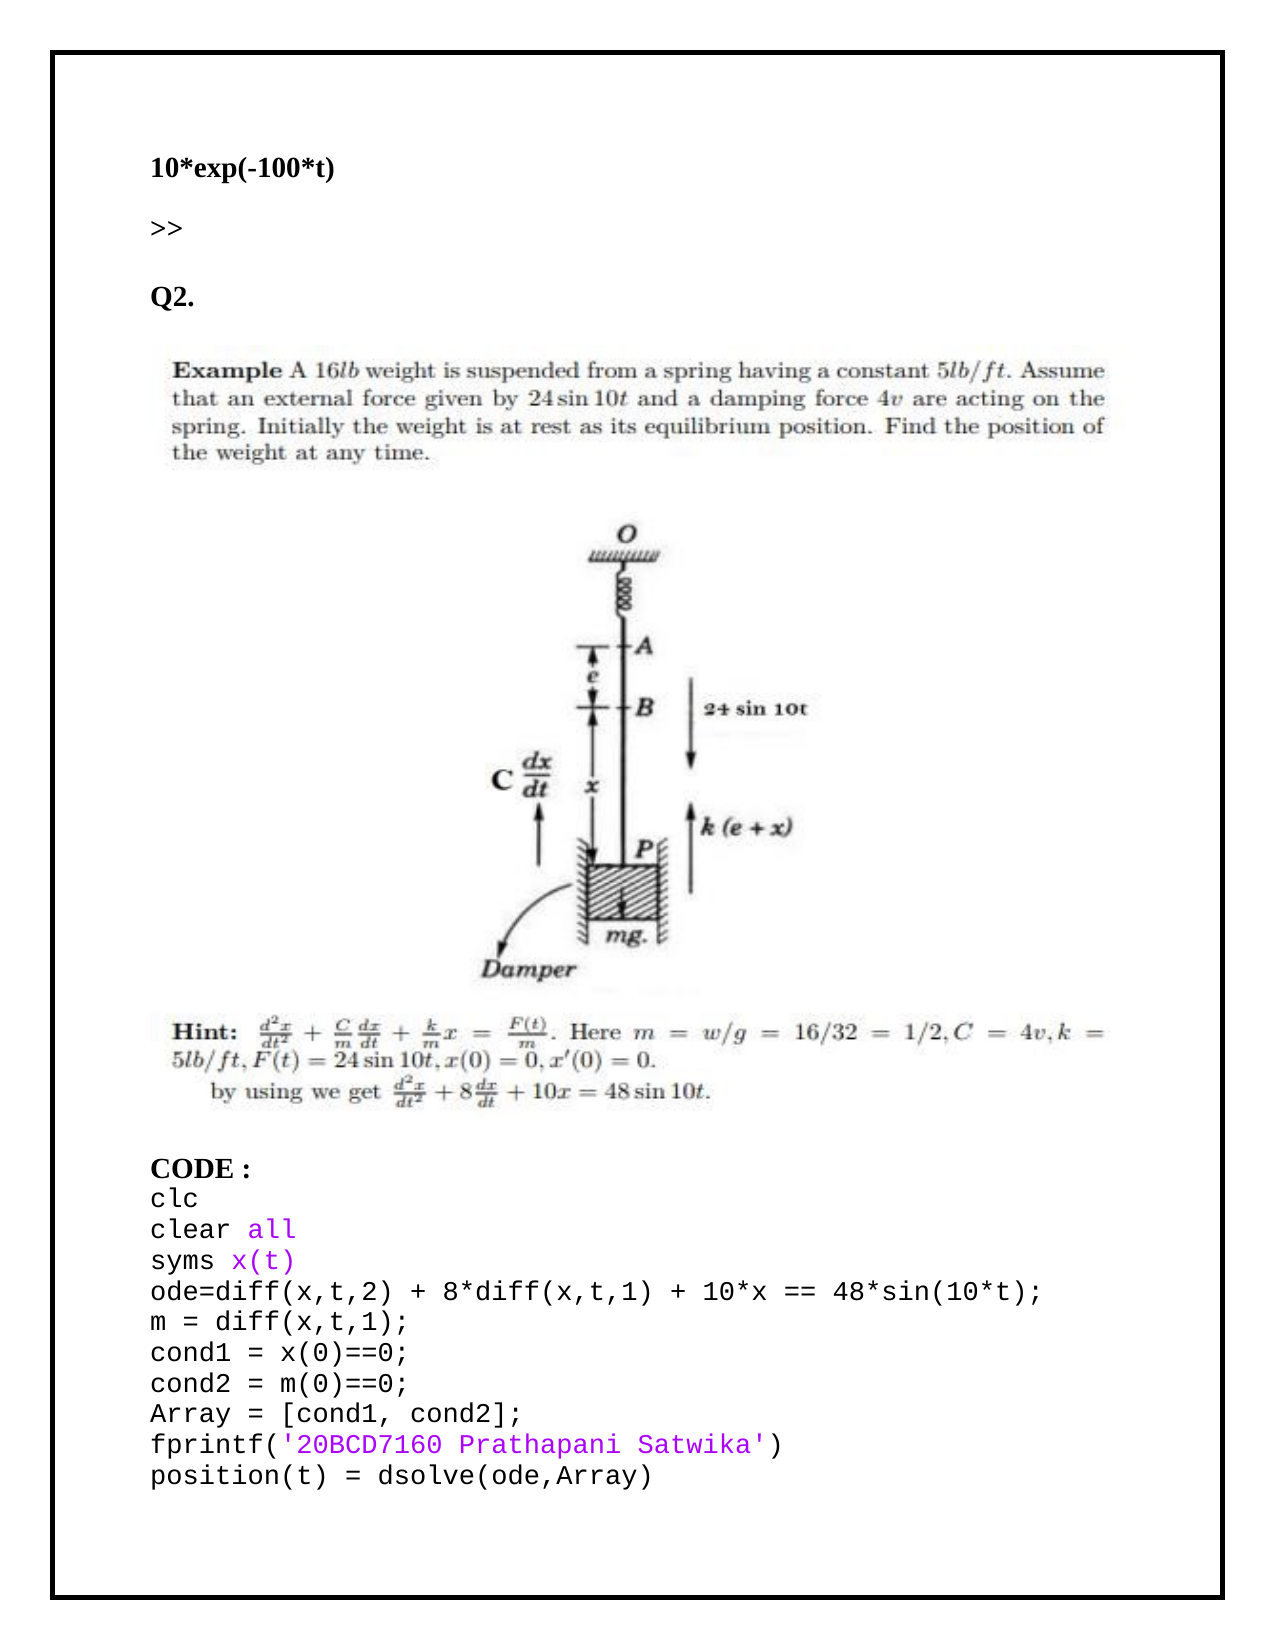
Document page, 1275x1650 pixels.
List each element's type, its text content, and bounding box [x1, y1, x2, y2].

text syms x(t) [150, 1247, 1125, 1277]
text cond2 = m(0)==0; [150, 1369, 1125, 1400]
text Q2. [150, 279, 1125, 312]
text >> [150, 212, 1125, 245]
text m = diff(x,t,1); [150, 1308, 1125, 1339]
text Array = [cond1, cond2]; [150, 1400, 1125, 1431]
text clear all [150, 1216, 1125, 1247]
text clc [150, 1185, 1125, 1216]
text cond1 = x(0)==0; [150, 1339, 1125, 1369]
text position(t) = dsolve(ode,Array) [150, 1462, 1125, 1492]
text ode=diff(x,t,2) + 8*diff(x,t,1) + 10*x == 48*sin(10*t); [150, 1277, 1125, 1308]
text 10*exp(-100*t) [150, 150, 1125, 183]
picture [150, 345, 1125, 1118]
text fprintf('20BCD7160 Prathapani Satwika') [150, 1431, 1125, 1462]
text CODE : [150, 1152, 1125, 1185]
